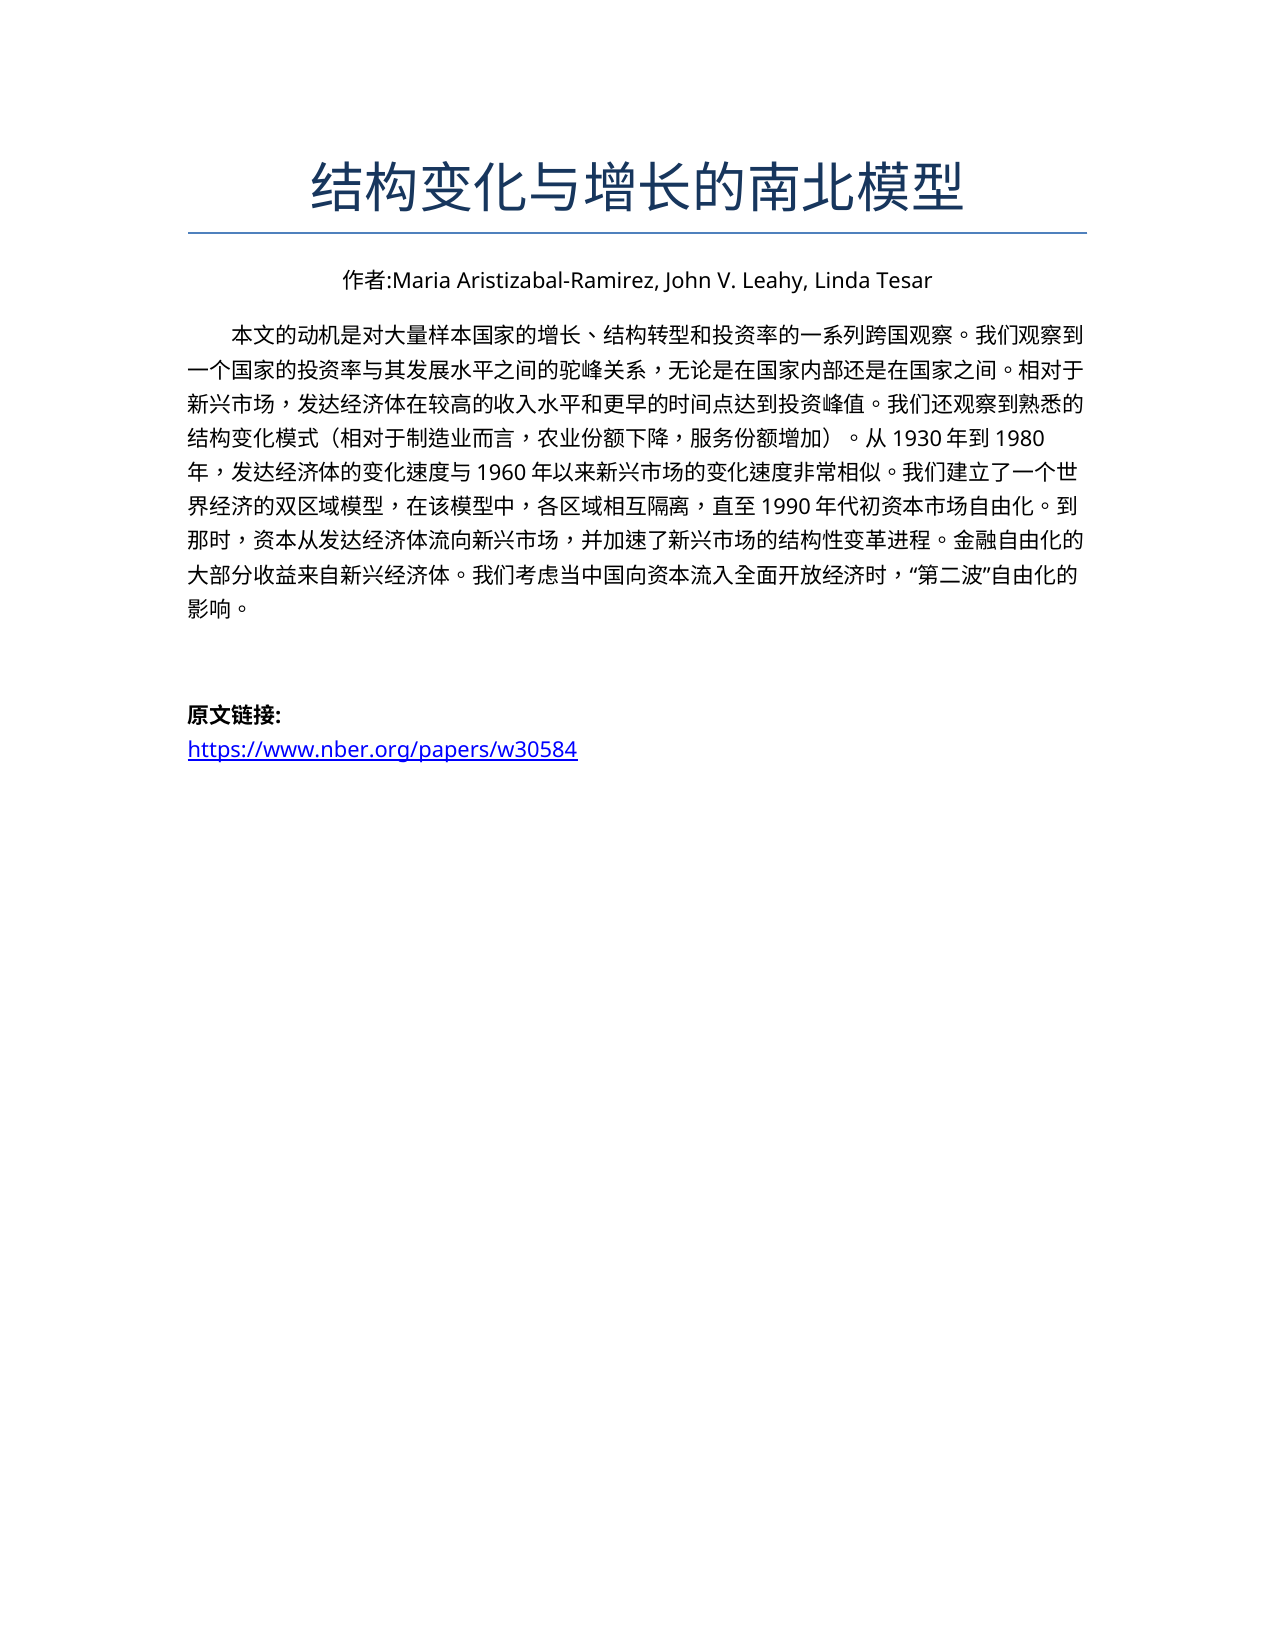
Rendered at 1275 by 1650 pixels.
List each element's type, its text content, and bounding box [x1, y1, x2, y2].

text 本文的动机是对大量样本国家的增长、结构转型和投资率的一系列跨国观察。我们观察到一个国家的投资率与其发展水平之间的驼峰关系，无论是在国家内部还是在国家之间。相对于新兴市场，发达经济体在较高的收入水平和更早的时间点达到投资峰值。我们还观察到熟悉的结构变化模式（相对于制造业而言，农业份额下降，服务份额增加）。从1930年到1980年，发达经济体的变化速度与1960年以来新兴市场的变化速度非常相似。我们建立了一个世界经济的双区域模型，在该模型中，各区域相互隔离，直至1990年代初资本市场自由化。到那时，资本从发达经济体流向新兴市场，并加速了新兴市场的结构性变革进程。金融自由化的大部分收益来自新兴经济体。我们考虑当中国向资本流入全面开放经济时，“第二波”自由化的影响。 [187, 320, 1087, 623]
text 作者:Maria Aristizabal-Ramirez, John V. Leahy, Linda Tesar [187, 265, 1087, 295]
text 原文链接: https://www.nber.org/papers/w30584 [187, 700, 1087, 764]
title 结构变化与增长的南北模型 [187, 150, 1087, 234]
